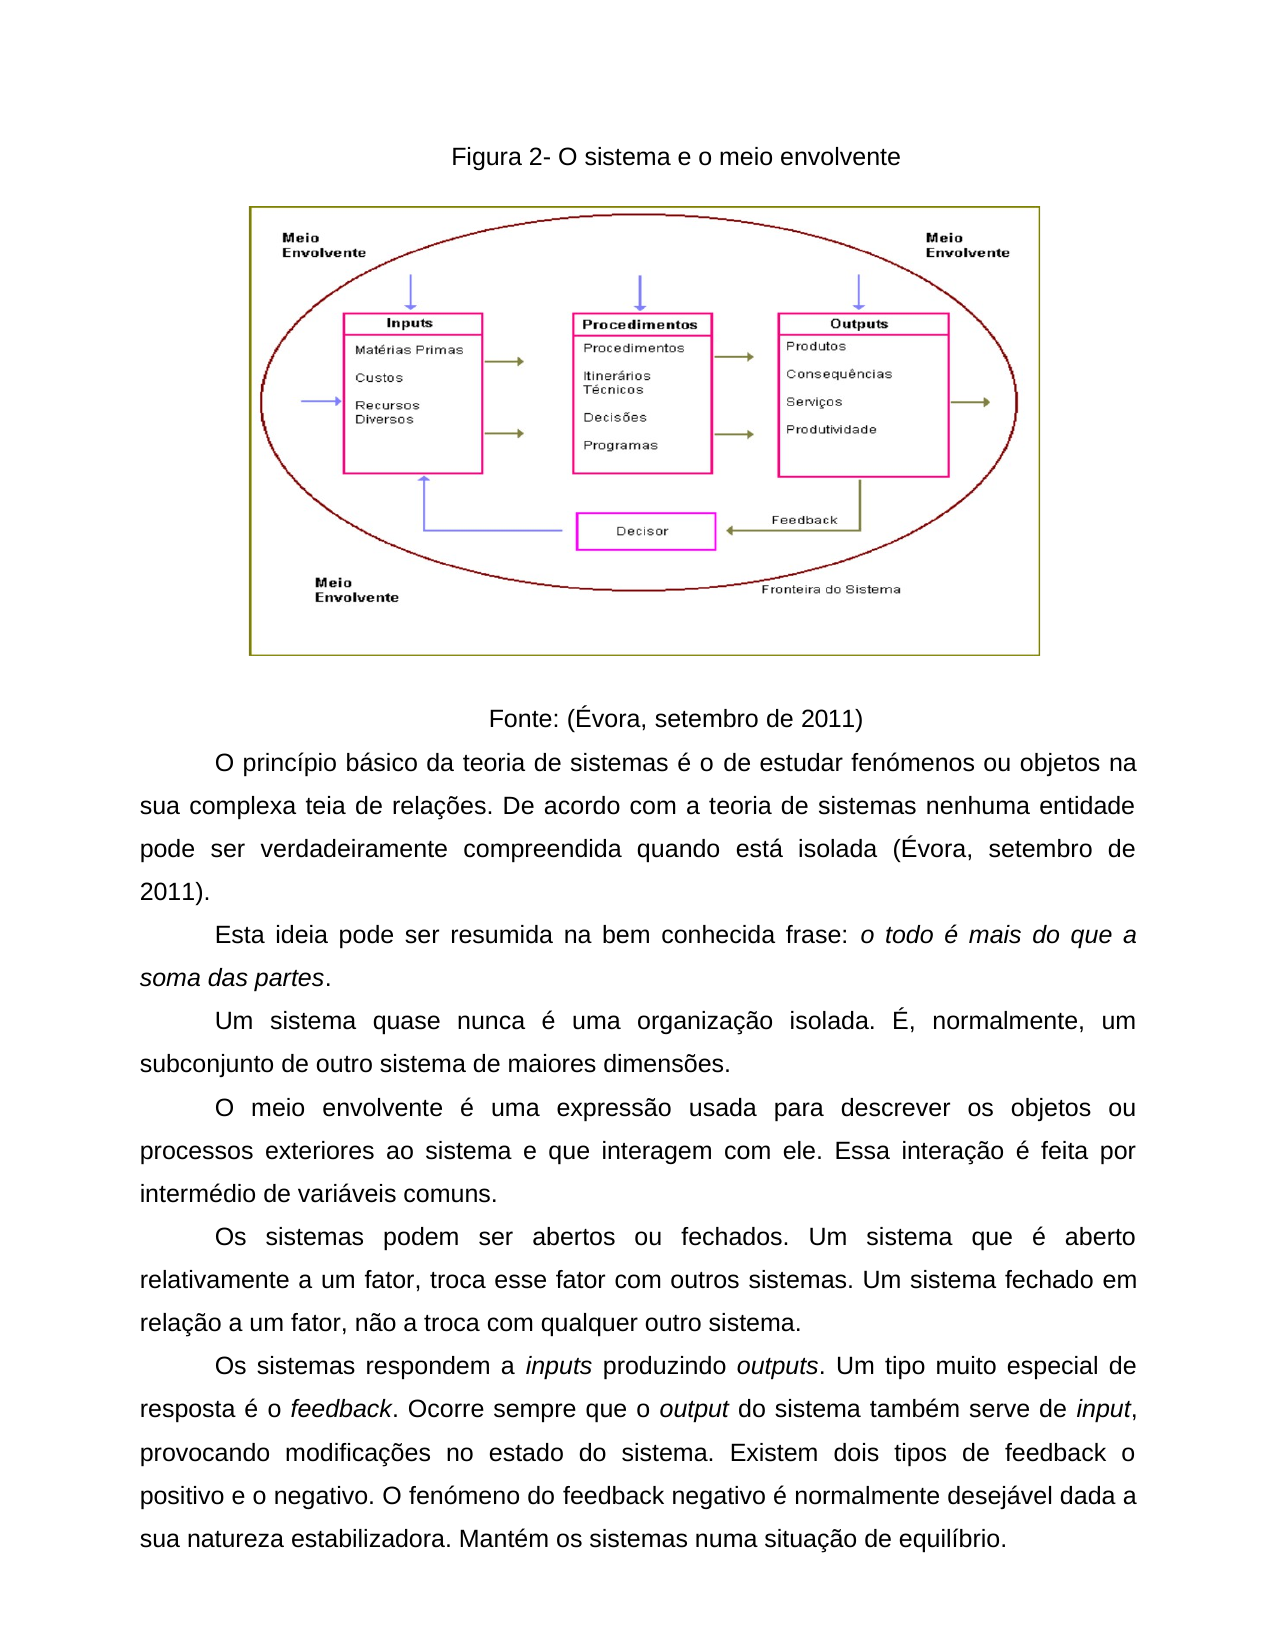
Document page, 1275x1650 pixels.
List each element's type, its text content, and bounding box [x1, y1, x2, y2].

text Figura 2- O sistema e o meio envolvente [139, 142, 1137, 170]
text Um sistema quase nunca é uma organização isolada. É, normalmente, um subconjunto de outro sistema de maiores dimensões. [139, 1006, 1137, 1078]
text O meio envolvente é uma expressão usada para descrever os objetos ou processos exteriores ao sistema e que interagem com ele. Essa interação é feita por intermédio de variáveis comuns. [139, 1093, 1137, 1208]
text Esta ideia pode ser resumida na bem conhecida frase: o todo é mais do que a soma das partes. [139, 920, 1137, 992]
picture [248, 206, 1041, 656]
text O princípio básico da teoria de sistemas é o de estudar fenómenos ou objetos na sua complexa teia de relações. De acordo com a teoria de sistemas nenhuma entidade pode ser verdadeiramente compreendida quando está isolada (Évora, setembro de 2011). [139, 748, 1137, 906]
text Os sistemas respondem a inputs produzindo outputs. Um tipo muito especial de resposta é o feedback. Ocorre sempre que o output do sistema também serve de input, provocando modificações no estado do sistema. Existem dois tipos de feedback o positivo e o negativo. O fenómeno do feedback negativo é normalmente desejável dada a sua natureza estabilizadora. Mantém os sistemas numa situação de equilíbrio. [139, 1351, 1137, 1553]
text Fonte: (Évora, setembro de 2011) [139, 704, 1137, 733]
text Os sistemas podem ser abertos ou fechados. Um sistema que é aberto relativamente a um fator, troca esse fator com outros sistemas. Um sistema fechado em relação a um fator, não a troca com qualquer outro sistema. [139, 1222, 1137, 1337]
